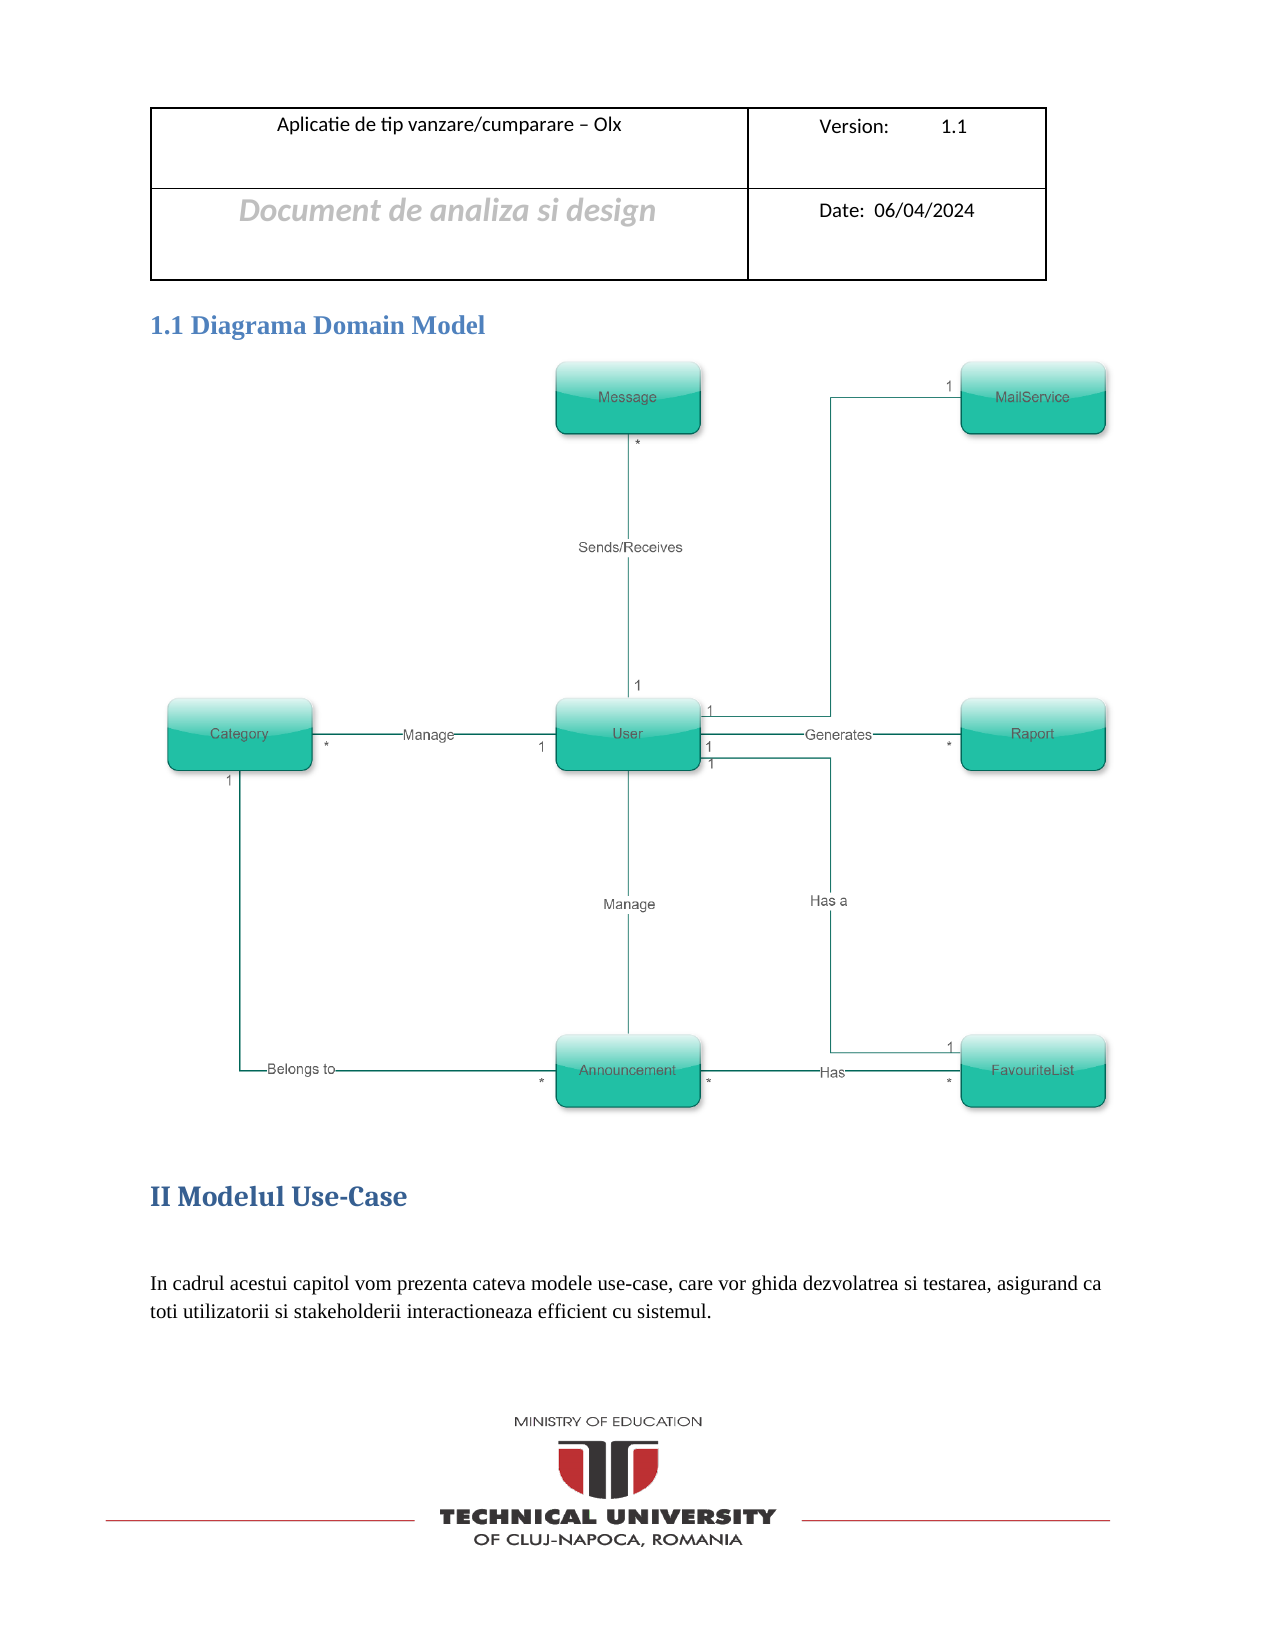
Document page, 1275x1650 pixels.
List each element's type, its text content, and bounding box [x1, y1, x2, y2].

picture [105, 1417, 1111, 1547]
subtitle II Modelul Use-Case [150, 1180, 1125, 1213]
picture [150, 344, 1125, 1130]
subtitle 1.1 Diagrama Domain Model [150, 309, 1125, 340]
text In cadrul acestui capitol vom prezenta cateva modele use-case, care vor ghida dezvolatrea si testarea, asigurand ca toti utilizatorii si stakeholderii interactioneaza efficient cu sistemul. [150, 1271, 1125, 1323]
